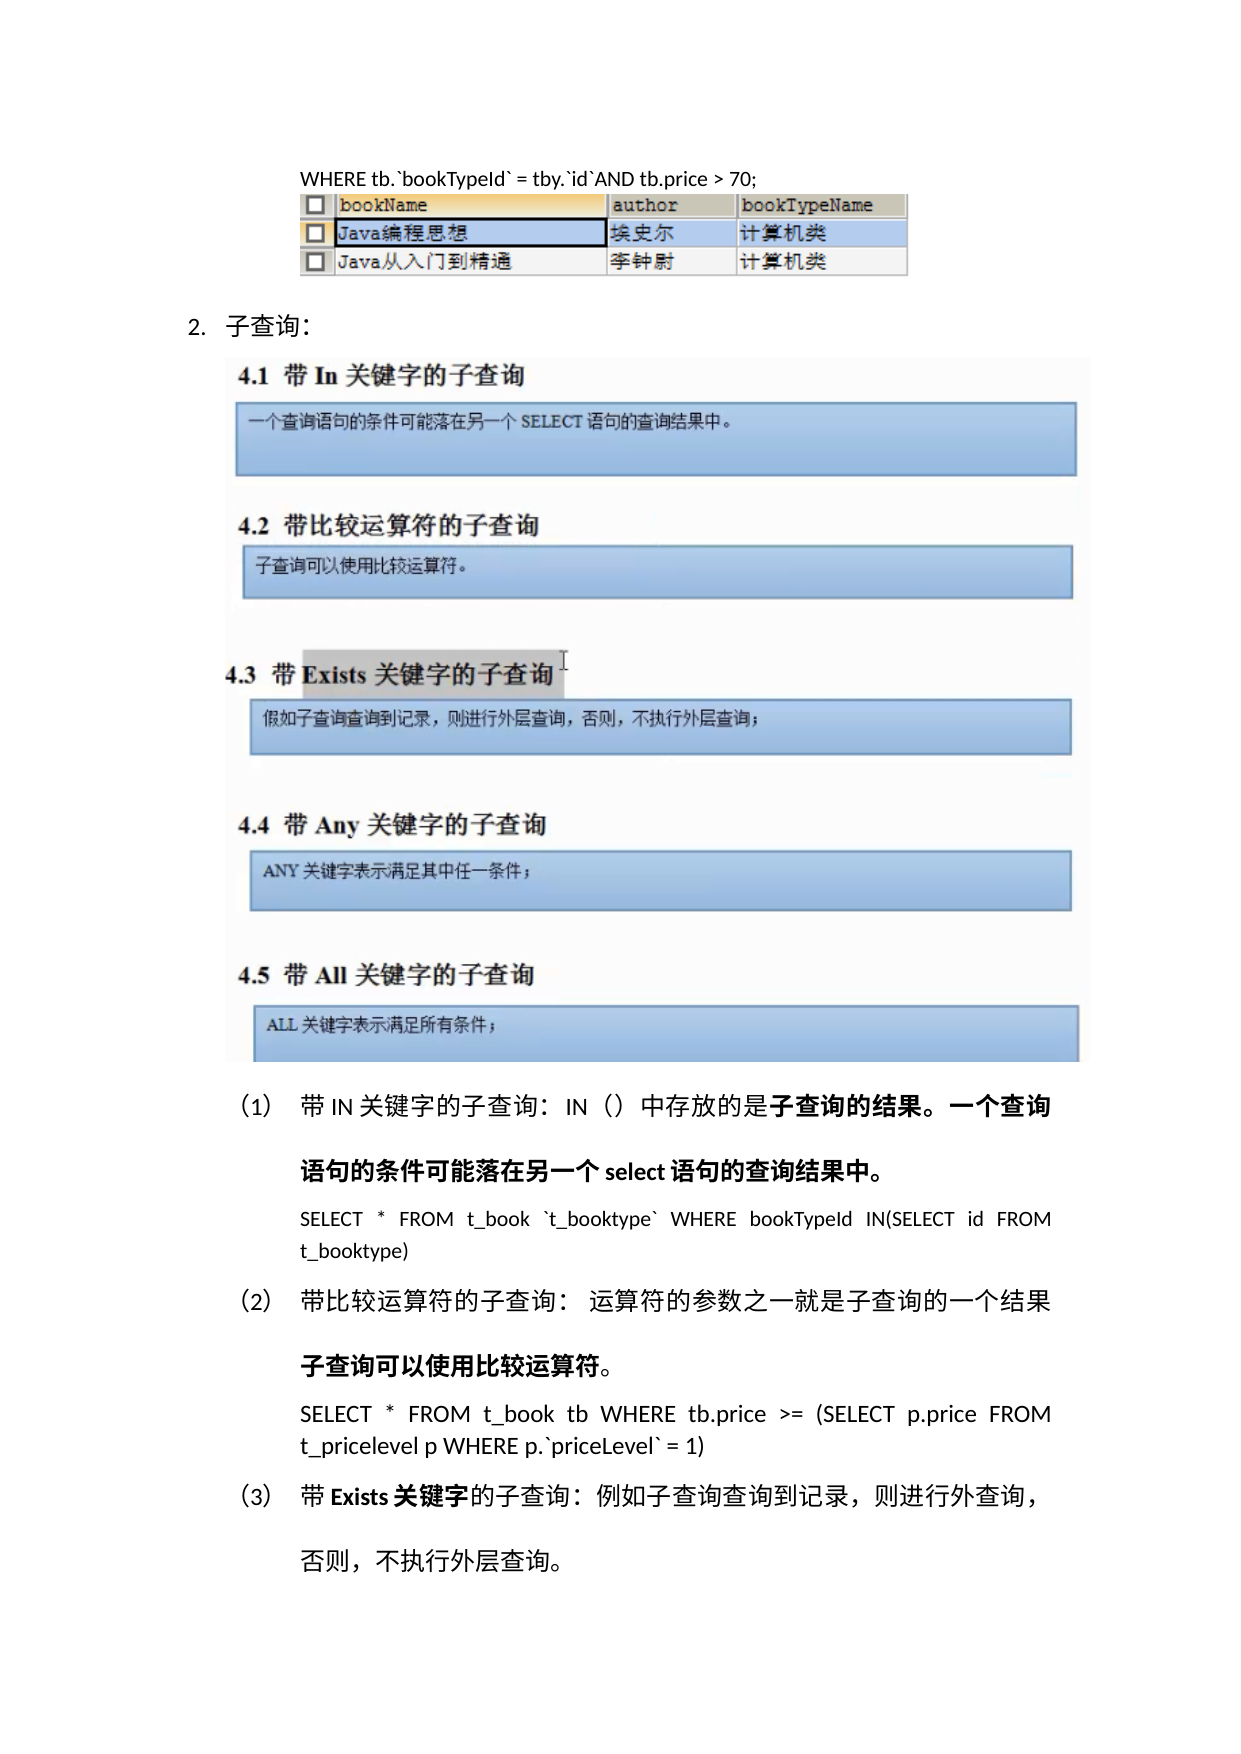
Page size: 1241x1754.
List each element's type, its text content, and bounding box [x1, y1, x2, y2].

list 带Exists关键字的子查询：例如子查询查询到记录，则进行外查询，否则，不执行外层查询。 [225, 1462, 1053, 1592]
list SELECT * FROM t_book `t_booktype` WHERE bookTypeId IN(SELECT id FROM t_booktype) [300, 1202, 1053, 1267]
picture [300, 194, 913, 281]
list SELECT * FROM t_book tb WHERE tb.price >= (SELECT p.price FROM t_pricelevel p WHERE p.`priceLevel` = 1) [300, 1397, 1053, 1462]
list 子查询： [187, 292, 1053, 357]
list 带IN关键字的子查询：IN（）中存放的是子查询的结果。一个查询语句的条件可能落在另一个select语句的查询结果中。 [225, 1072, 1053, 1202]
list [300, 162, 1053, 194]
picture [225, 357, 1091, 1062]
list 带比较运算符的子查询： 运算符的参数之一就是子查询的一个结果，子查询可以使用比较运算符。 [225, 1267, 1053, 1397]
